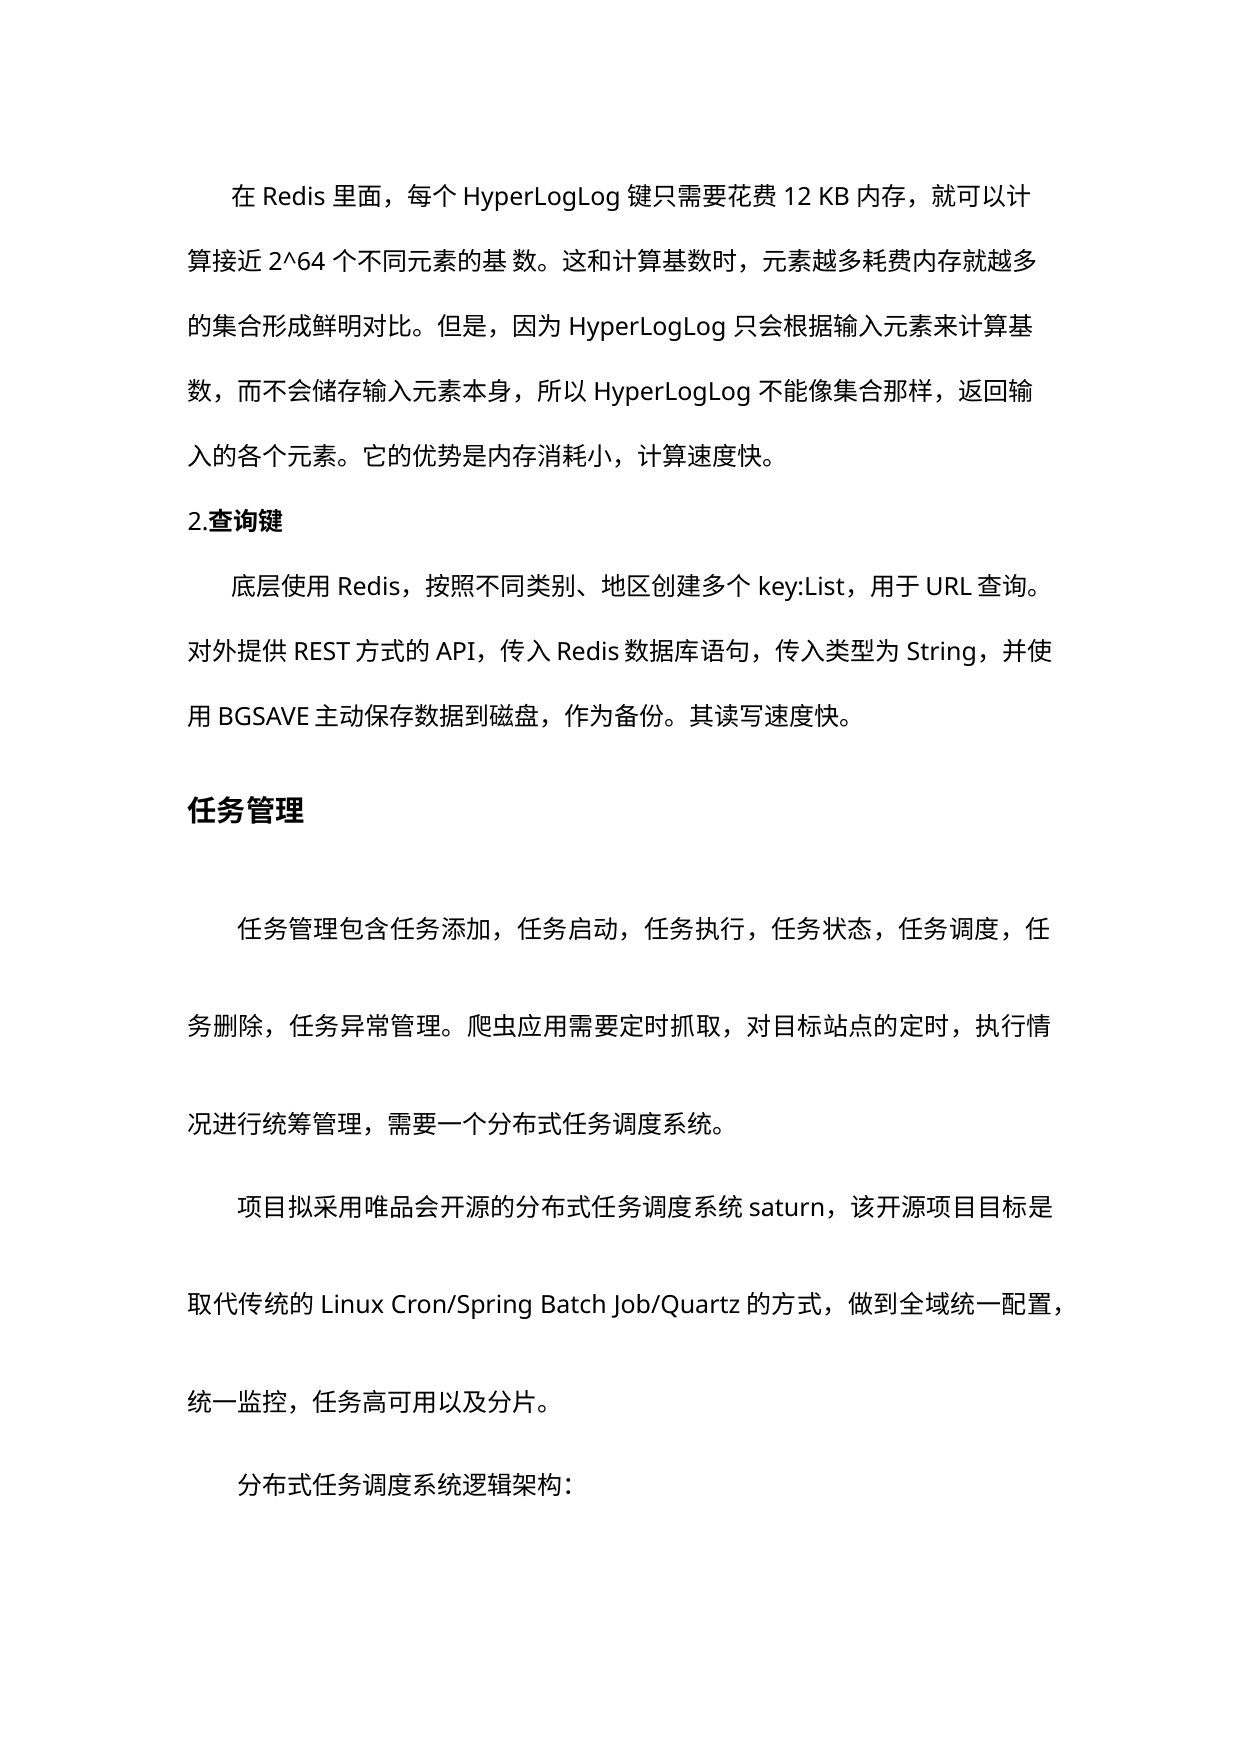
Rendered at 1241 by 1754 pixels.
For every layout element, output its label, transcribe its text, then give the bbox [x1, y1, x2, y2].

text 2.查询键 [187, 487, 1053, 552]
text 任务管理包含任务添加，任务启动，任务执行，任务状态，任务调度，任务删除，任务异常管理。爬虫应用需要定时抓取，对目标站点的定时，执行情况进行统筹管理，需要一个分布式任务调度系统。 [187, 895, 1053, 1155]
text 分布式任务调度系统逻辑架构： [187, 1451, 1053, 1516]
subtitle 任务管理 [187, 776, 1053, 841]
text 在 Redis 里面，每个 HyperLogLog 键只需要花费 12 KB 内存，就可以计算接近 2^64 个不同元素的基 数。这和计算基数时，元素越多耗费内存就越多的集合形成鲜明对比。但是，因为 HyperLogLog 只会根据输入元素来计算基数，而不会储存输入元素本身，所以 HyperLogLog 不能像集合那样，返回输入的各个元素。它的优势是内存消耗小，计算速度快。 [187, 162, 1053, 487]
text 项目拟采用唯品会开源的分布式任务调度系统saturn，该开源项目目标是取代传统的Linux Cron/Spring Batch Job/Quartz的方式，做到全域统一配置，统一监控，任务高可用以及分片。 [187, 1173, 1053, 1433]
text 底层使用Redis，按照不同类别、地区创建多个key:List，用于URL查询。对外提供REST方式的API，传入Redis数据库语句，传入类型为String，并使用BGSAVE主动保存数据到磁盘，作为备份。其读写速度快。 [187, 552, 1053, 747]
